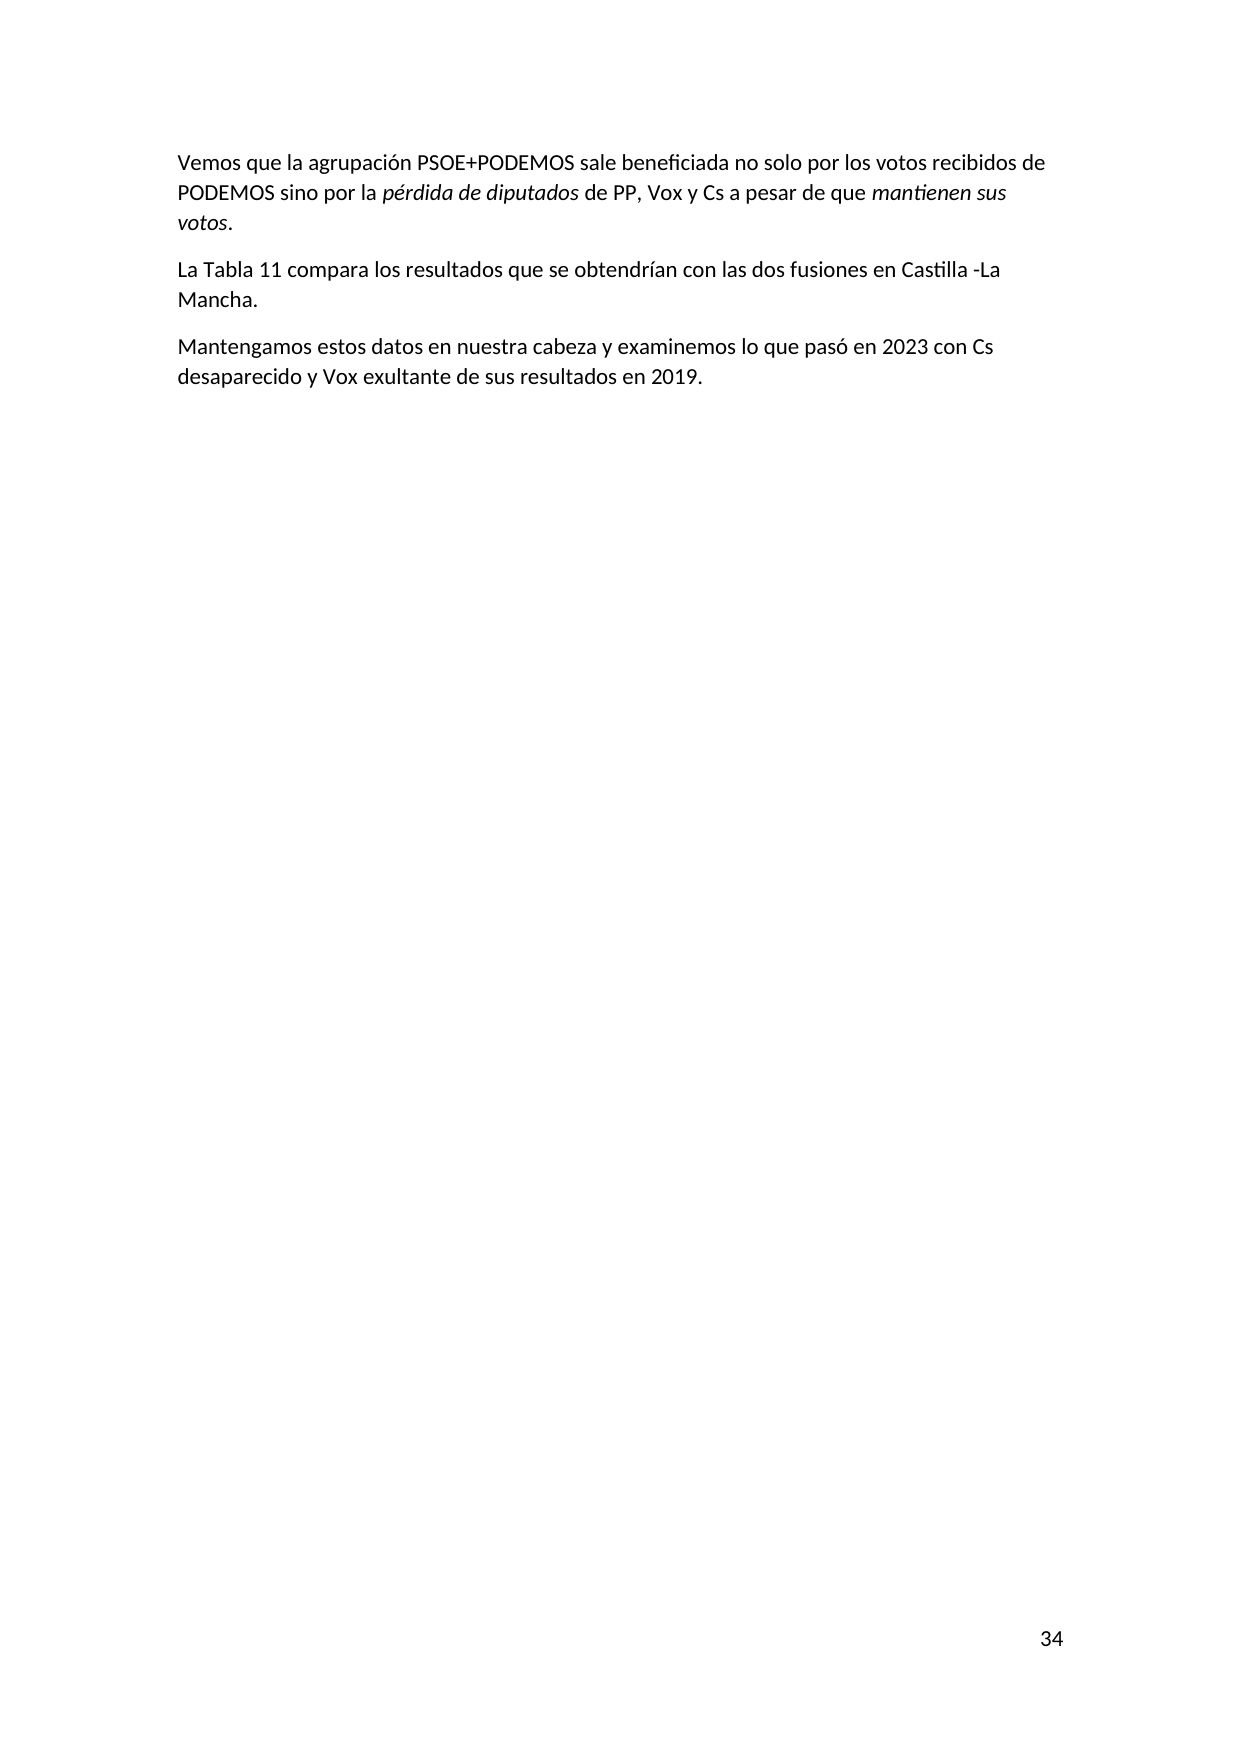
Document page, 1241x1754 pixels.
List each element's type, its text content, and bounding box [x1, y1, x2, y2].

text La Tabla 11 compara los resultados que se obtendrían con las dos fusiones en Castilla -La Mancha. [177, 255, 1063, 313]
text Vemos que la agrupación PSOE+PODEMOS sale beneficiada no solo por los votos recibidos de PODEMOS sino por la pérdida de diputados de PP, Vox y Cs a pesar de que mantienen sus votos. [177, 148, 1063, 236]
text Mantengamos estos datos en nuestra cabeza y examinemos lo que pasó en 2023 con Cs desaparecido y Vox exultante de sus resultados en 2019. [177, 332, 1063, 390]
